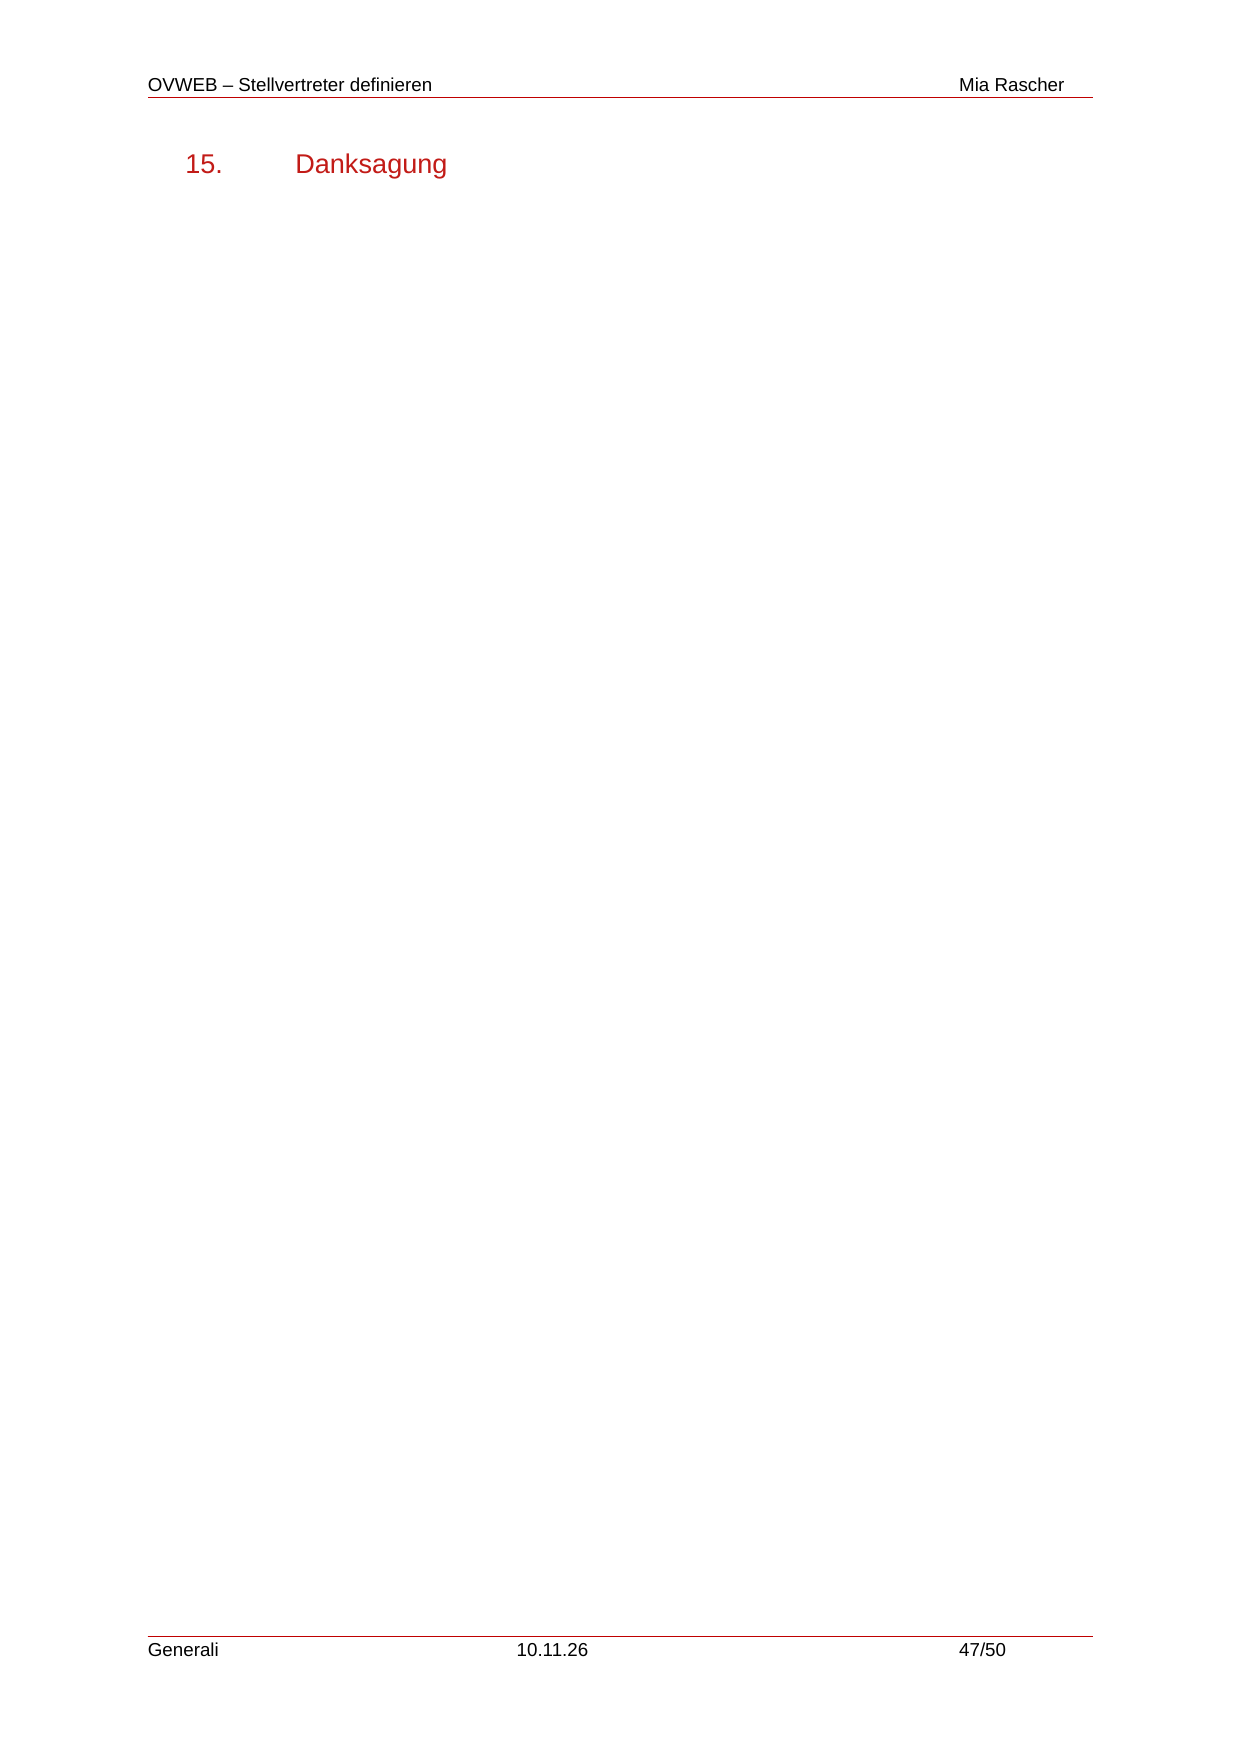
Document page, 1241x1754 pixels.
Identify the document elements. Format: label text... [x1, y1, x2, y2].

subtitle Danksagung [185, 148, 1093, 179]
